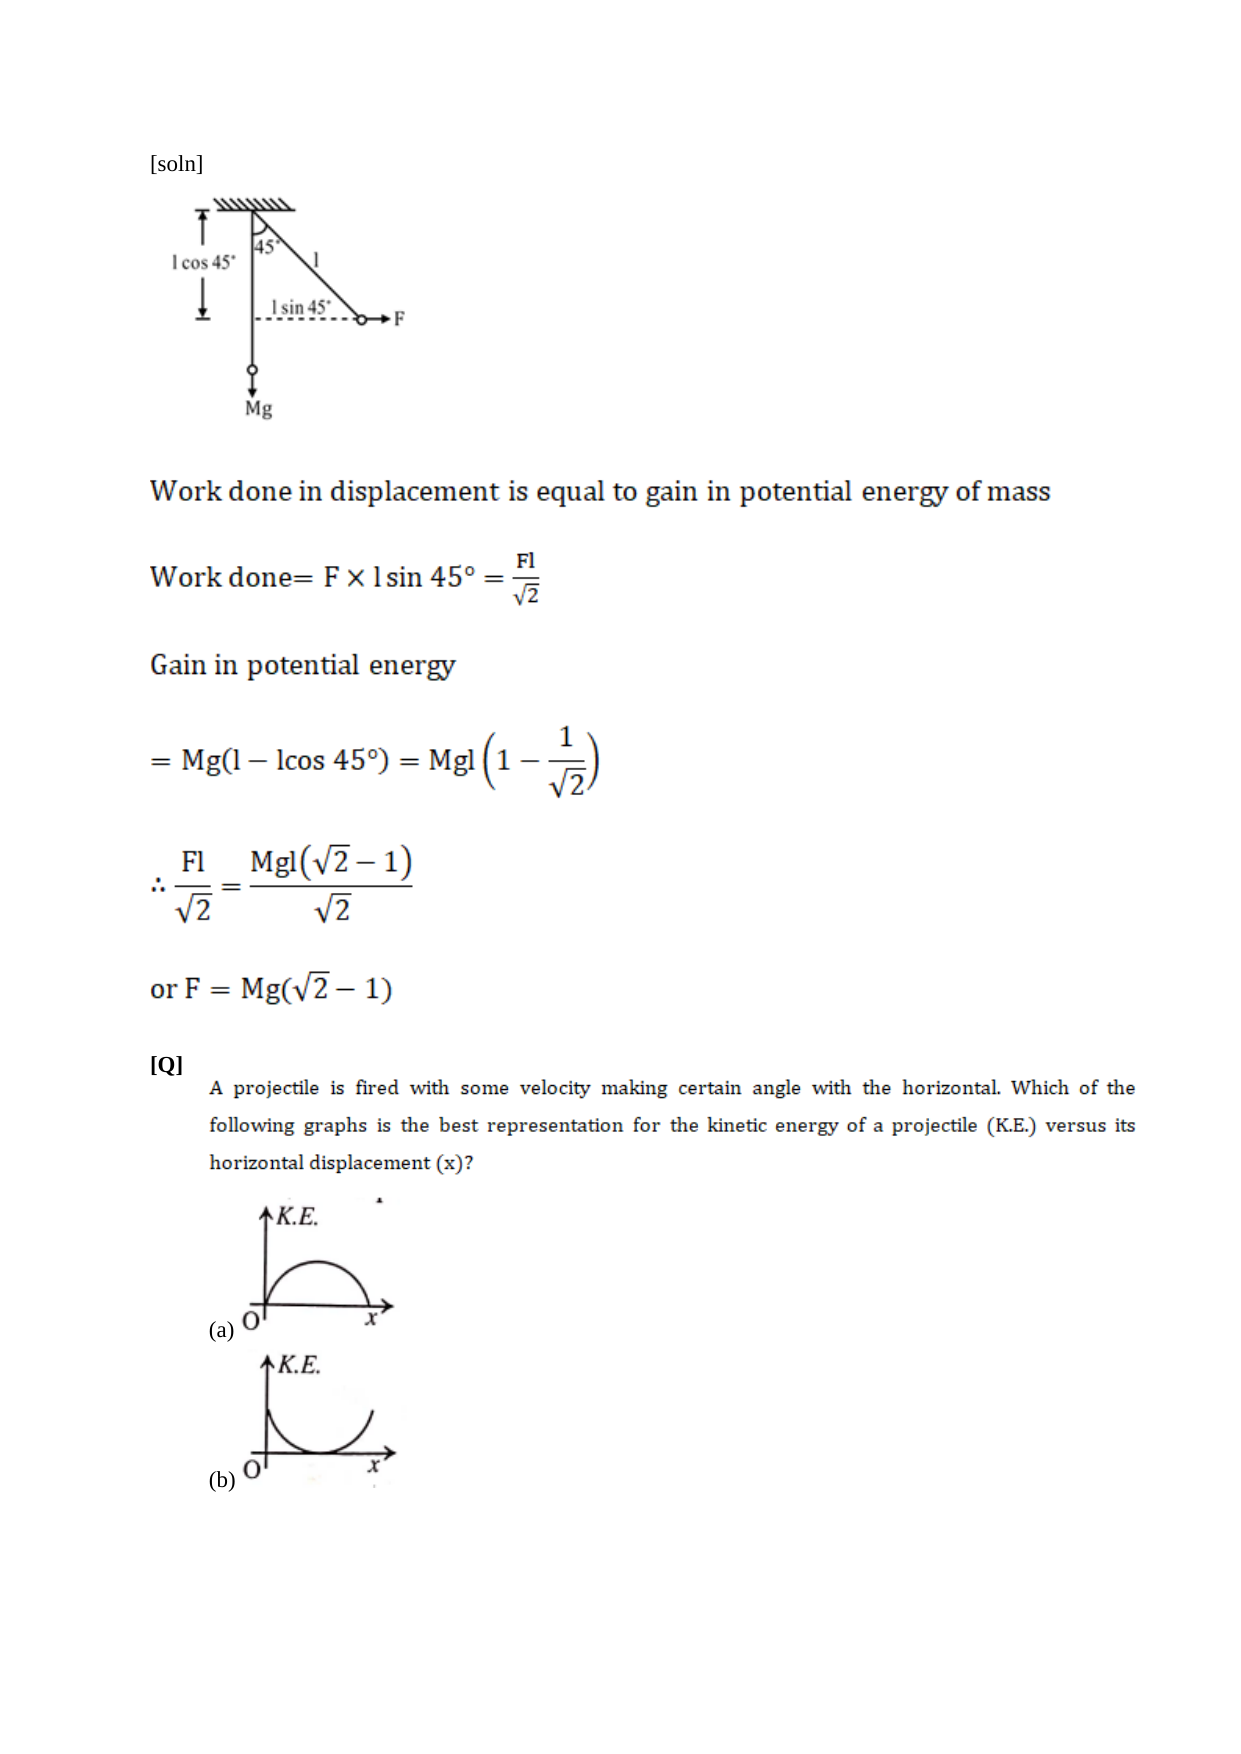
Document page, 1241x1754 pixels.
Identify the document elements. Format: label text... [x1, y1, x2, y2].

picture [240, 1348, 413, 1488]
text (b) [150, 1348, 1090, 1493]
text (a) [150, 1195, 1090, 1343]
picture [239, 1195, 401, 1338]
picture [203, 1077, 1144, 1184]
picture [150, 178, 1065, 1025]
